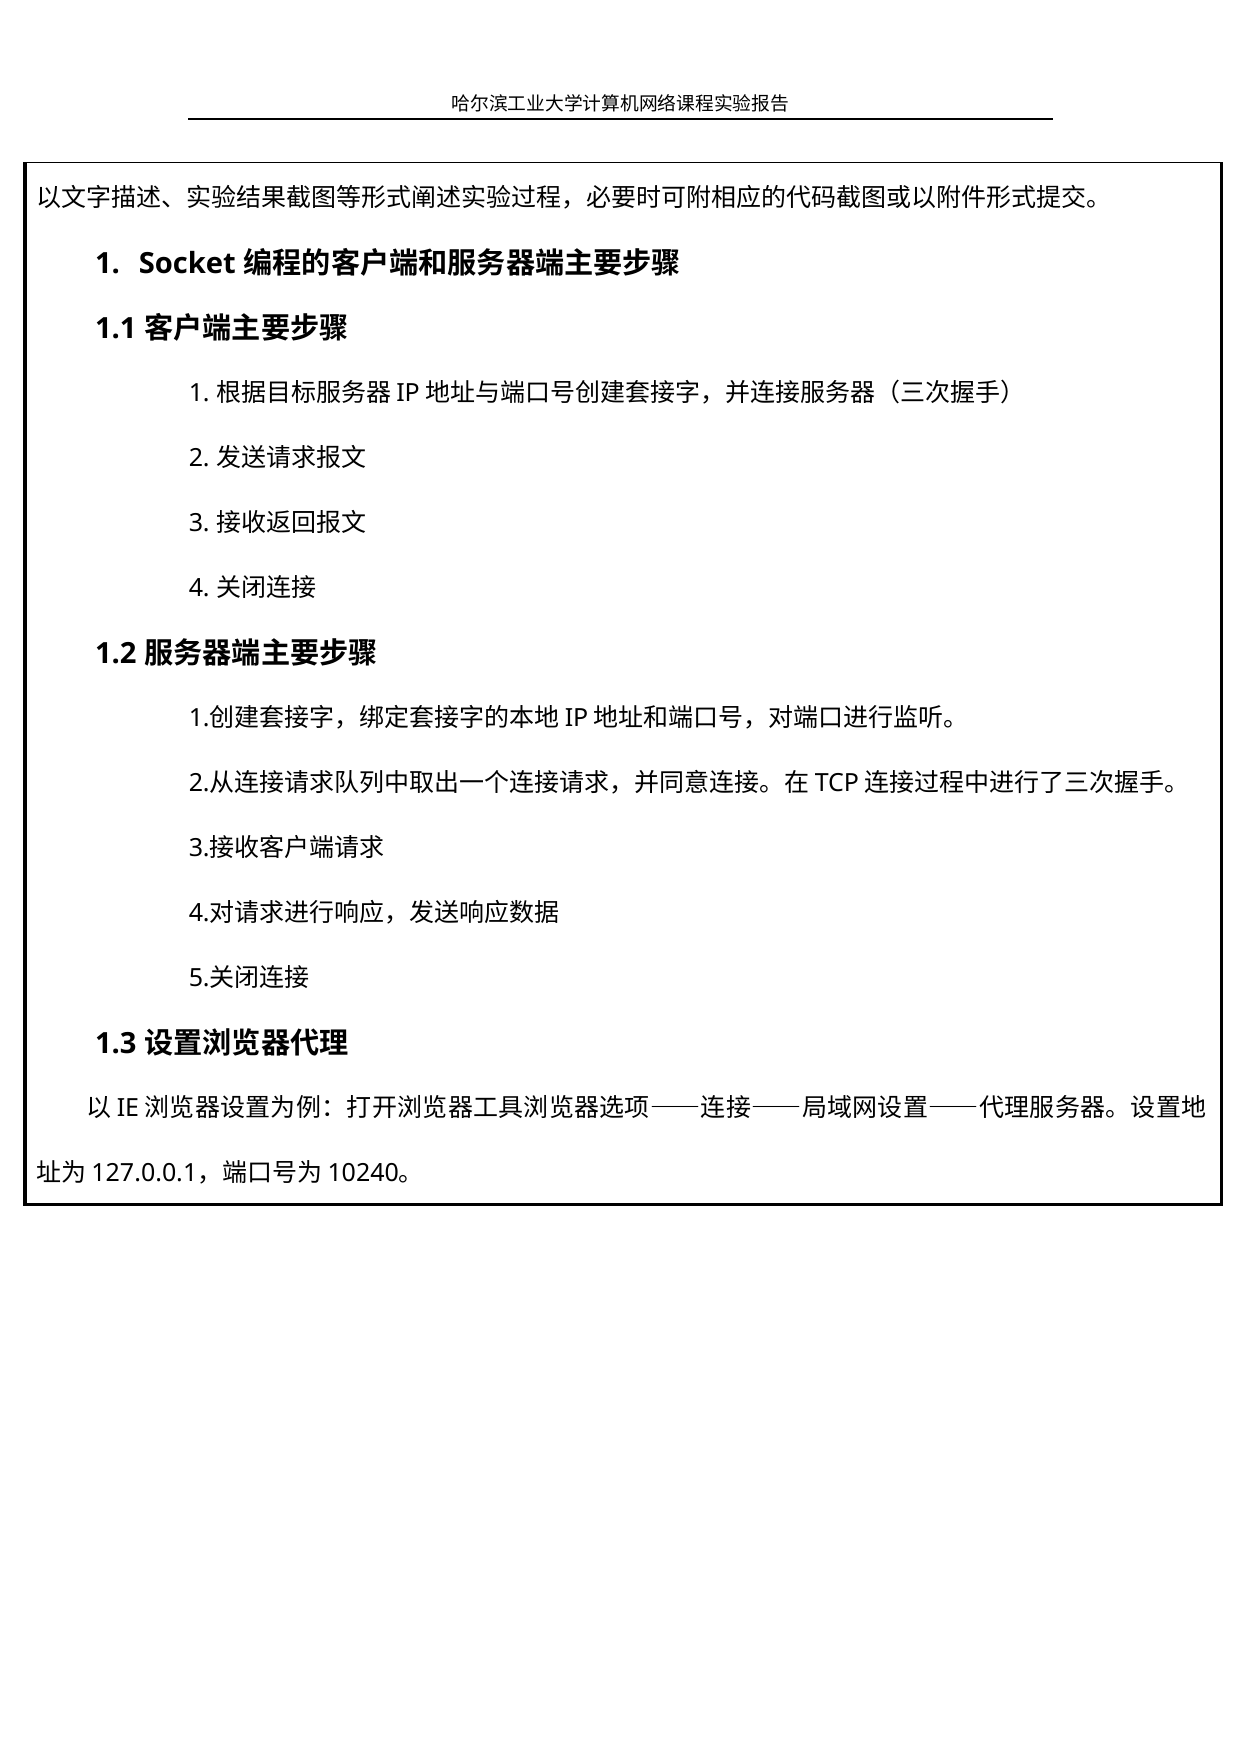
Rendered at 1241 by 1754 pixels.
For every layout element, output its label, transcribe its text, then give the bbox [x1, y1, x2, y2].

table_cell 以文字描述、实验结果截图等形式阐述实验过程，必要时可附相应的代码截图或以附件形式提交。 Socket 编程的客户端和服务器端主要步骤 1.1 客户端主要步骤 1. 根据目标服务器IP地址与端口号创建套接字，并连接服务器（三次握手） 2. 发送请求报文 3. 接收返回报文 4. 关闭连接 1.2 服务器端主要步骤 1.创建套接字，绑定套接字的本地IP地址和端口号，对端口进行监听。 2.从连接请求队列中取出一个连接请求，并同意连接。在TCP连接过程中进行了三次握手。 3.接收客户端请求 4.对请求进行响应，发送响应数据 5.关闭连接 1.3 设置浏览器代理 以IE浏览器设置为例：打开浏览器工具浏览器选项——连接——局域网设置——代理服务器。设置地址为127.0.0.1，端口号为10240。 2.实现一个基本的HTTP代理服务器（基本原理、程序流程图和关键技术及解决方案） HTTP代理服务器用于一个网络终端（一般为客户端）通过代理服务与另一个网络终端（一般为服务器）进行非直接的连接。 2.1 主要功能 接收来自客户端的 HTTP 请求，并通过这个代理服务器将该请求转发给服务器；同时，服务器也将获得的响应发给代理服务器，然后代理服务器再将该响应发送给客户端。代理服务器，俗称“翻墙软件”，允许一个网络终端（一般为客户端） 通过这个服务与另一个网络终端（一般为服务器）进行非直接的连接。 2.2 基本原理 代理服务器在指定端口（例如 8080）监听浏览器的访问请求（需要在客户端浏览器进行相应的设置），接收到浏览器对远程网站的浏览请求时，代理服务器开始在代理服务器的缓存中检索 URL 对应的对象（网页、图像等对象），找到对象文件后，提取该对象文件的最新被修改时间；代理服务器程序在客户的请求报文首部插入<If-Modified-Since: 对象文件的最新被修改时间>，并向原 Web 服务器转发修改后的请求报文。如果代理服务器没有该对象的缓存，则会直接向原服务器转发请求报文，并将原服务器返回的响应直接转发给客户端，同时将对象缓存到代理服务器中。代理服务器程序会根据缓存的时间、大小和提取记录等对缓存进行清理。 2.3 程序流程图 （以下函数直接借用参考代码，故不详细说明实现过程） 2.4 关键技术及解决方案 1.关键技术：实现基本功能。 解决方案：见实验过程 2 2.关键技术：实现 cache 功能。 解决方案：见实验过程 3 3.关键技术：实现用户过滤，网站引导，网站屏蔽。 解决方案：见实验过程 4 3. 设计并实现一个支持Cache功能的HTTP代理服务器 3.1 实现原理 当客户第一次请求服务器资源，服务器成功返回资源，这时状态码为200。第一次收到服务器的响应对象，则将其缓存在本地文件中。如果不在有效期，客户端会请求服务器，重新获取。服务器会判断修改时间，如果没有修改过，就会返回状态码304，告诉客户端该资源仍然有效，客户端会直接使用缓存的资源。之后每一次收到服务器的响应对象，需要确认本地文件中的缓存是否是最新版本。如果HTTP中的状态码是304，则不需要更新本地缓存，直接将服务器的响应消息转发到客户端。如果HTTP中的状态码是200，则更新本地缓存。 3.2 流程图 3.3 函数实现 （1）getfileDate()函数 功能：访问本地文件，获取本地缓存中的日期 实现过程：由左图可知本地缓存报文格式，从文件对象in中读取文件内容至buffer中，匹配出”Date”所在行，即可获取本地缓存中的日期 （本地缓存报文格式） （实现代码） （2）sendnewHTTP()函数 功能：修改请求报文，添加 if-modified-since头行 先查看请求报文格式： 实现过程：字符拼接处理，在请求报文中添加if-modified-since头行 （3）checkfileCache()函数 功能：检测主机返回的状态码，如果是304则从本地获取缓存进行转发，否则需要更新缓存 实现过程：首先使用strtok_s函数获取状态码所在的行（第一行） 判断状态码是否为304,如果是，说明本地是最新缓存，读取本地缓存文件至buffer中，否则将needCache 置为FALSE，需要更新缓存。 （4）storefileCache()函数 功能：检测主机返回的状态码，如果是200则本地获取缓存 实现过程：首先使用strtok_s函数获取状态码所在的行（第一行） 判断状态码是否为200,如果是，需要将报文缓存至本地 4.实现扩展功能 4.1 网站过滤 首先设置不允许访问网站的url 在处理客户端请求时，检查请求消息中的url是否被允许访问，如果不允许访问，则拒绝 4.2 用户过滤 将代理服务器的网络通信IP地址从INADDR_ANY更改为特定的某个IP地址，从而只有该IP地址能通过 代理服务器访问外部网站，其他IP均不能 4.3 网站引导 首先设置目标网站和相应的钓鱼网站和主机名 在处理客户端请求时，将请求消息中的url和host替换成事先设置好的模拟网站的url和host [27, 163, 1220, 1203]
